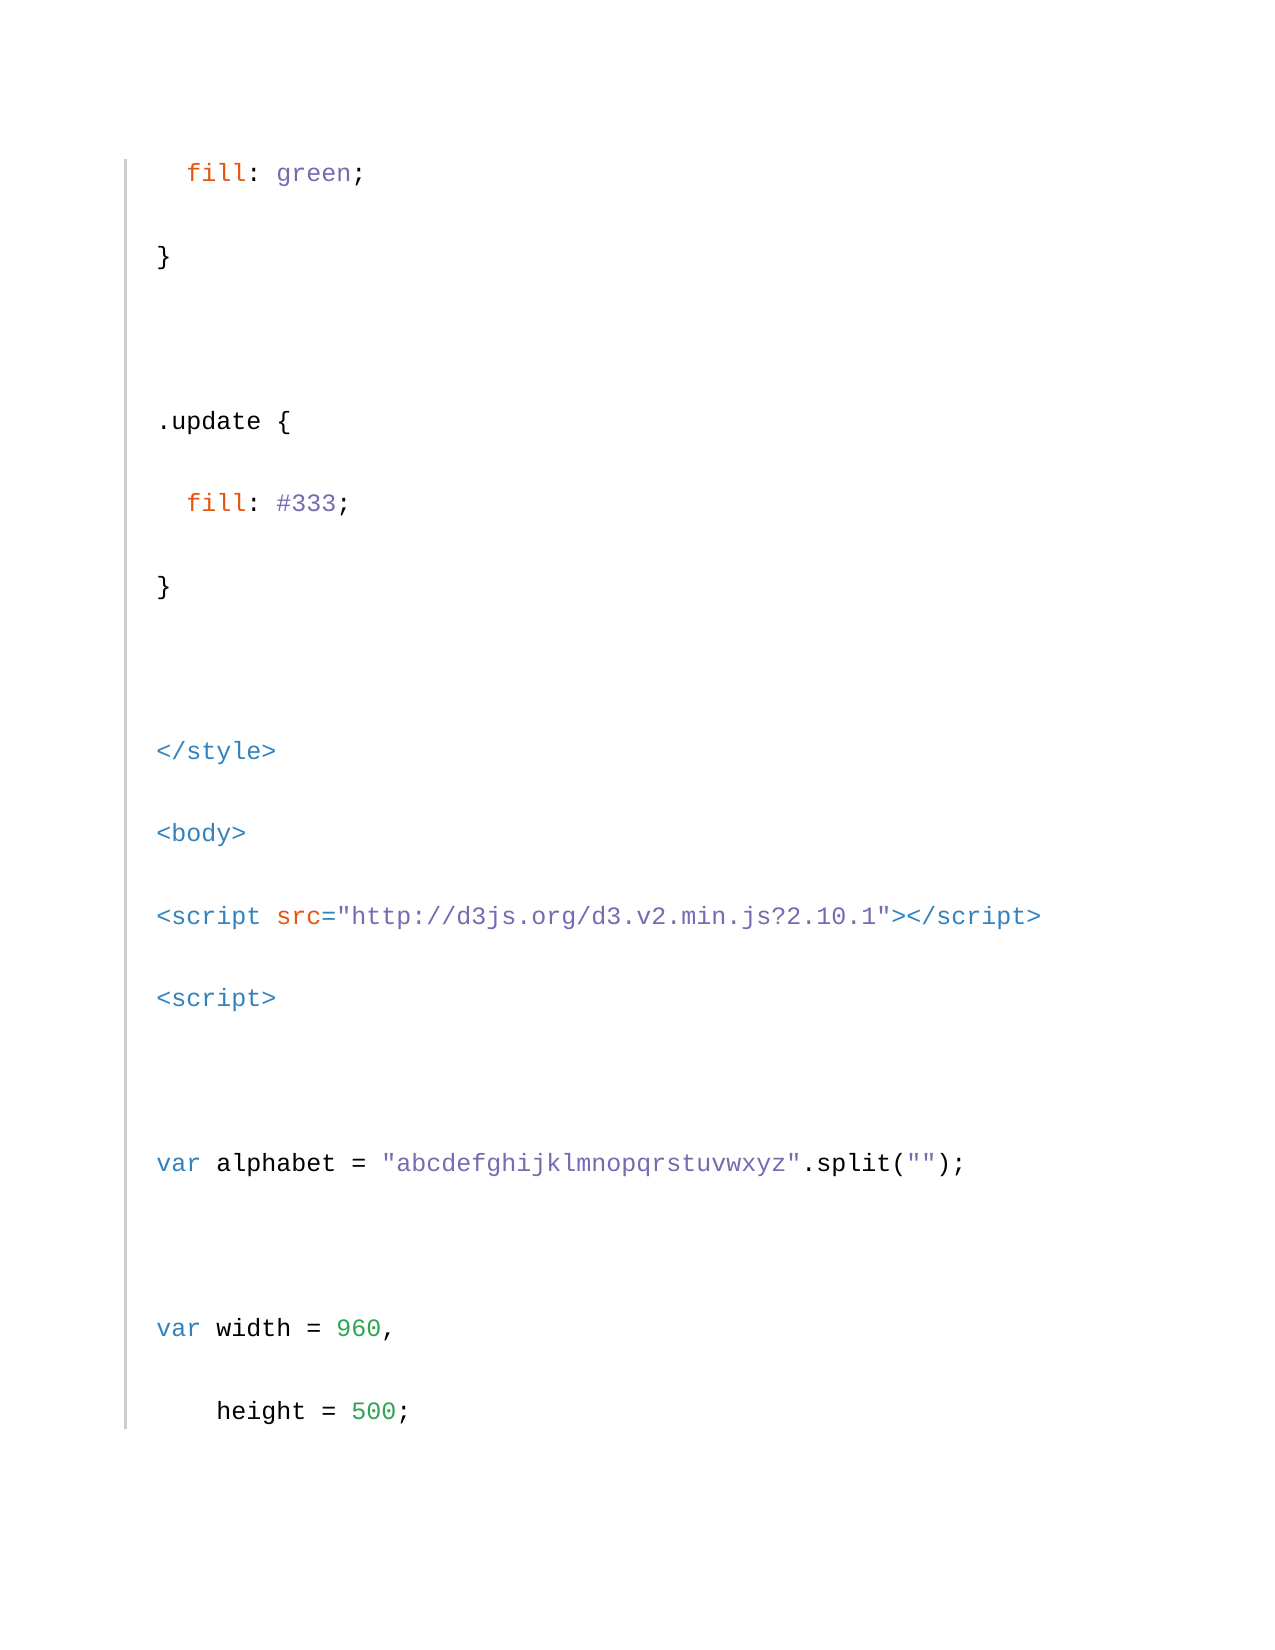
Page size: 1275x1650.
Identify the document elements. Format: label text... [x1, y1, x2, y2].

text fill: green; [127, 159, 1087, 191]
text .update { [127, 406, 1087, 439]
text <script src="http://d3js.org/d3.v2.min.js?2.10.1"></script> [127, 901, 1087, 934]
text } [127, 571, 1087, 604]
text fill: #333; [127, 489, 1087, 521]
text height = 500; [127, 1396, 1087, 1429]
text </style> [127, 736, 1087, 769]
text <body> [127, 819, 1087, 851]
text var width = 960, [127, 1314, 1087, 1346]
text var alphabet = "abcdefghijklmnopqrstuvwxyz".split(""); [127, 1149, 1087, 1181]
text } [127, 241, 1087, 274]
text <script> [127, 984, 1087, 1016]
